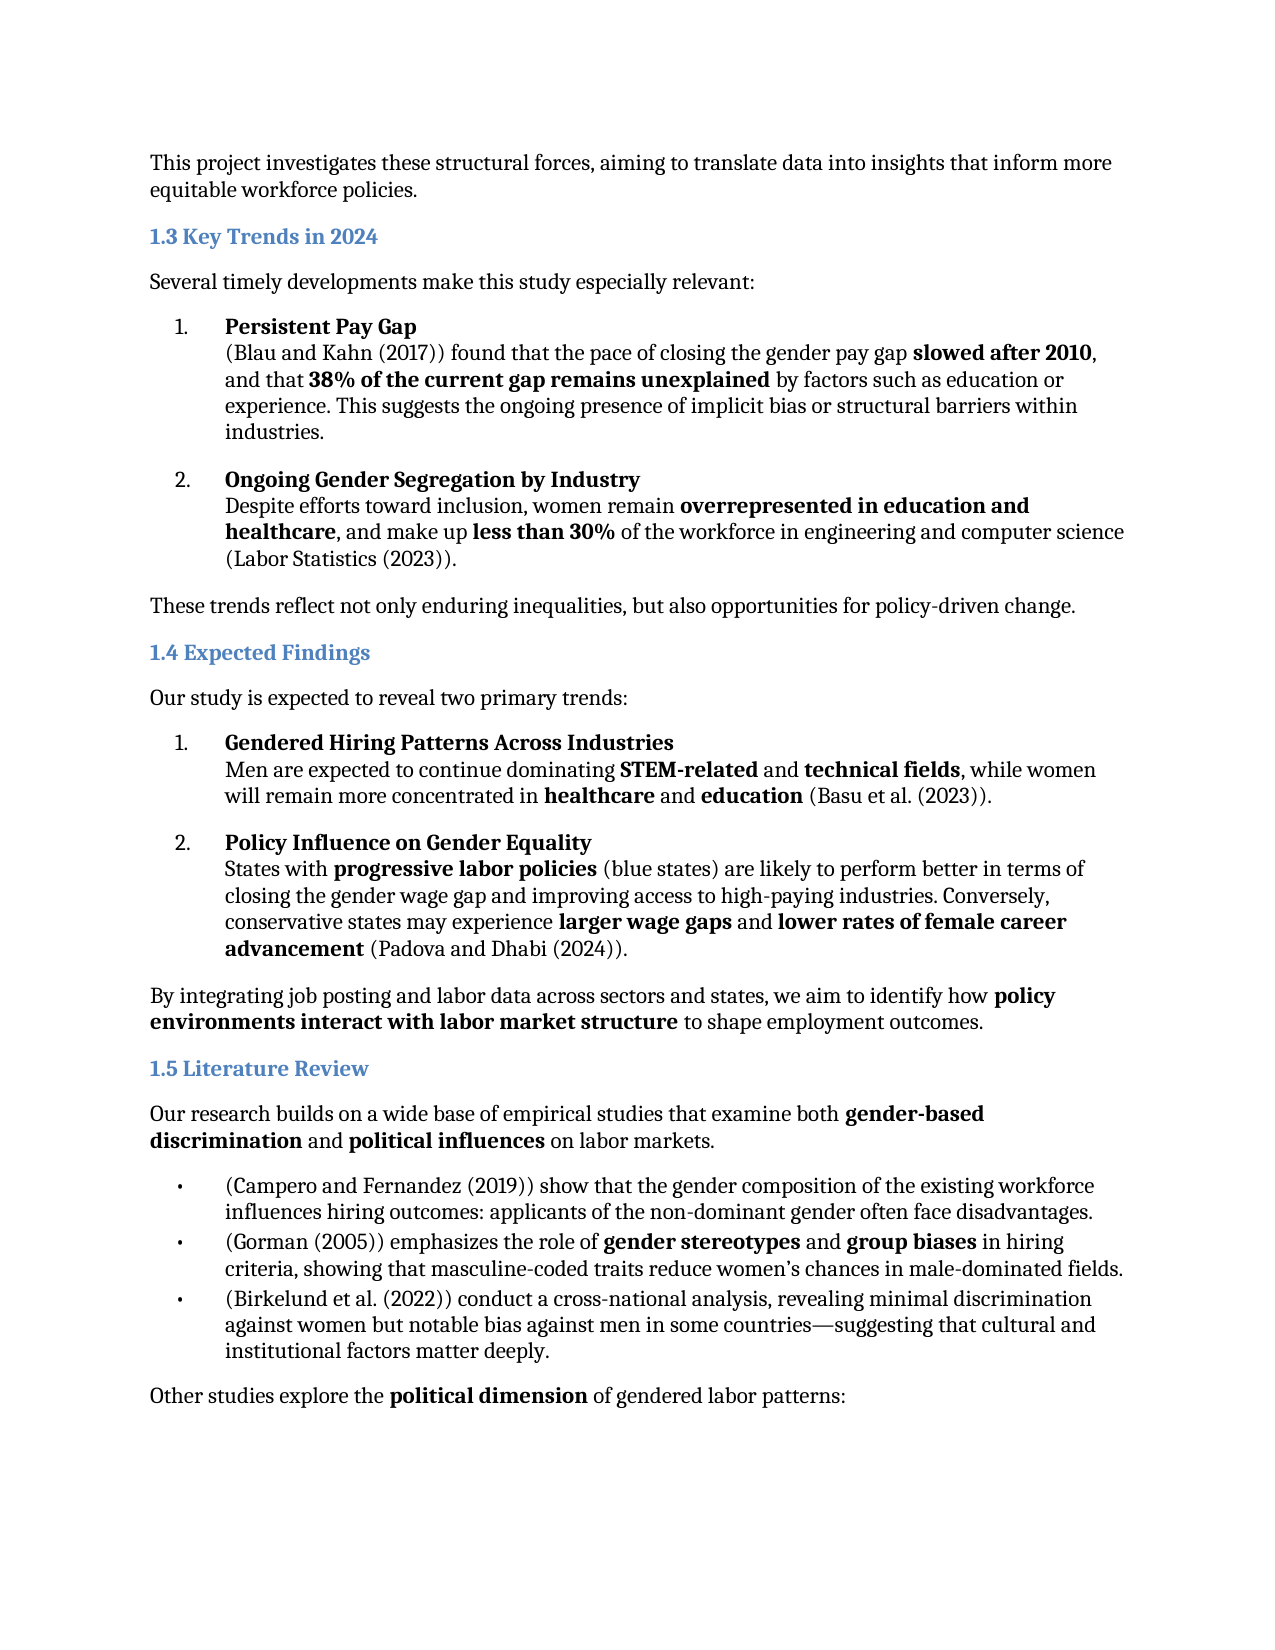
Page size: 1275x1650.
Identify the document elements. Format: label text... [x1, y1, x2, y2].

text These trends reflect not only enduring inequalities, but also opportunities for policy-driven change. [150, 593, 1125, 619]
text This project investigates these structural forces, aiming to translate data into insights that inform more equitable workforce policies. [150, 150, 1125, 203]
text Our study is expected to reveal two primary trends: [150, 685, 1125, 711]
list Ongoing Gender Segregation by Industry Despite efforts toward inclusion, women remain overrepresented in education and healthcare, and make up less than 30% of the workforce in engineering and computer science (Labor Statistics (2023)). [175, 466, 1125, 572]
text Several timely developments make this study especially relevant: [150, 269, 1125, 295]
text Other studies explore the political dimension of gendered labor patterns: [150, 1383, 1125, 1410]
subtitle 1.5 Literature Review [150, 1056, 1125, 1082]
list Policy Influence on Gender Equality States with progressive labor policies (blue states) are likely to perform better in terms of closing the gender wage gap and improving access to high-paying industries. Conversely, conservative states may experience larger wage gaps and lower rates of female career advancement (Padova and Dhabi (2024)). [175, 830, 1125, 962]
subtitle 1.3 Key Trends in 2024 [150, 223, 1125, 250]
list (Gorman (2005)) emphasizes the role of gender stereotypes and group biases in hiring criteria, showing that masculine-coded traits reduce women’s chances in male-dominated fields. [175, 1229, 1125, 1282]
list (Campero and Fernandez (2019)) show that the gender composition of the existing workforce influences hiring outcomes: applicants of the non-dominant gender often face disadvantages. [175, 1173, 1125, 1225]
list (Birkelund et al. (2022)) conduct a cross-national analysis, revealing minimal discrimination against women but notable bias against men in some countries—suggesting that cultural and institutional factors matter deeply. [175, 1286, 1125, 1364]
text Our research builds on a wide base of empirical studies that examine both gender-based discrimination and political influences on labor markets. [150, 1101, 1125, 1154]
list Gendered Hiring Patterns Across Industries Men are expected to continue dominating STEM-related and technical fields, while women will remain more concentrated in healthcare and education (Basu et al. (2023)). [175, 730, 1125, 809]
list Persistent Pay Gap (Blau and Kahn (2017)) found that the pace of closing the gender pay gap slowed after 2010, and that 38% of the current gap remains unexplained by factors such as education or experience. This suggests the ongoing presence of implicit bias or structural barriers within industries. [175, 314, 1125, 446]
subtitle 1.4 Expected Findings [150, 640, 1125, 666]
text By integrating job posting and labor data across sectors and states, we aim to identify how policy environments interact with labor market structure to shape employment outcomes. [150, 982, 1125, 1035]
